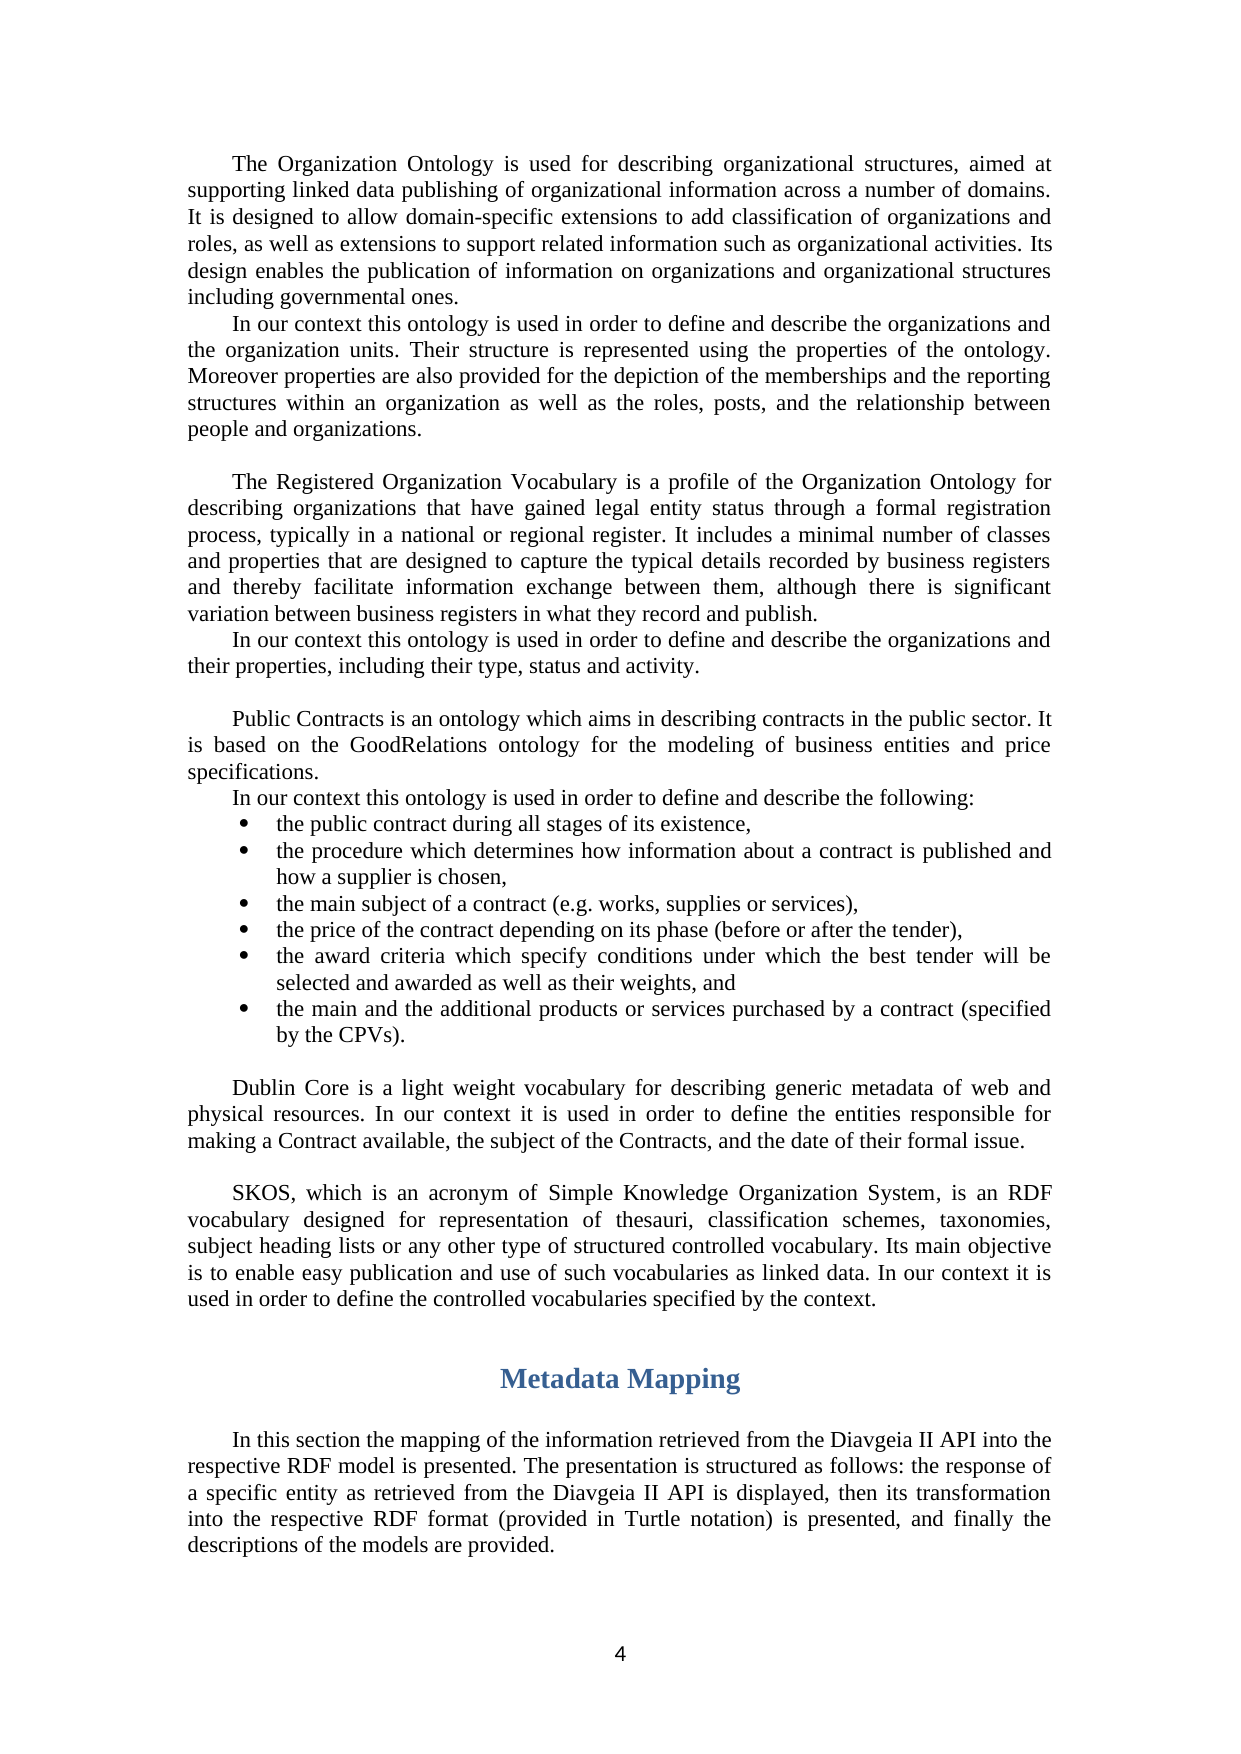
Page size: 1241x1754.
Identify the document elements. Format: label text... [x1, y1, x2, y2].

text Public Contracts is an ontology which aims in describing contracts in the public sector. It is based on the GoodRelations ontology for the modeling of business entities and price specifications. [187, 705, 1053, 784]
list the procedure which determines how information about a contract is published and how a supplier is chosen, [240, 837, 1053, 889]
list the public contract during all stages of its existence, [240, 811, 1053, 837]
text In our context this ontology is used in order to define and describe the organizations and their properties, including their type, status and activity. [187, 626, 1053, 679]
list the award criteria which specify conditions under which the best tender will be selected and awarded as well as their weights, and [240, 942, 1053, 995]
list the main subject of a contract (e.g. works, supplies or services), [240, 889, 1053, 916]
text The Organization Ontology is used for describing organizational structures, aimed at supporting linked data publishing of organizational information across a number of domains. It is designed to allow domain-specific extensions to add classification of organizations and roles, as well as extensions to support related information such as organizational activities. Its design enables the publication of information on organizations and organizational structures including governmental ones. [187, 150, 1053, 310]
text The Registered Organization Vocabulary is a profile of the Organization Ontology for describing organizations that have gained legal entity status through a formal registration process, typically in a national or regional register. It includes a minimal number of classes and properties that are designed to capture the typical details recorded by business registers and thereby facilitate information exchange between them, although there is significant variation between business registers in what they record and publish. [187, 468, 1053, 626]
list the main and the additional products or services purchased by a contract (specified by the CPVs). [240, 995, 1053, 1048]
subtitle Metadata Mapping [187, 1361, 1053, 1395]
text In this section the mapping of the information retrieved from the Diavgeia II API into the respective RDF model is presented. The presentation is structured as follows: the response of a specific entity as retrieved from the Diavgeia II API is displayed, then its transformation into the respective RDF format (provided in Turtle notation) is presented, and finally the descriptions of the models are provided. [187, 1426, 1053, 1558]
text In our context this ontology is used in order to define and describe the organizations and the organization units. Their structure is represented using the properties of the ontology. Moreover properties are also provided for the depiction of the memberships and the reporting structures within an organization as well as the roles, posts, and the relationship between people and organizations. [187, 310, 1053, 442]
text Dublin Core is a light weight vocabulary for describing generic metadata of web and physical resources. In our context it is used in order to define the entities responsible for making a Contract available, the subject of the Contracts, and the date of their formal issue. [187, 1074, 1053, 1153]
list the price of the contract depending on its phase (before or after the tender), [240, 916, 1053, 942]
text SKOS, which is an acronym of Simple Knowledge Organization System, is an RDF vocabulary designed for representation of thesauri, classification schemes, taxonomies, subject heading lists or any other type of structured controlled vocabulary. Its main objective is to enable easy publication and use of such vocabularies as linked data. In our context it is used in order to define the controlled vocabularies specified by the context. [187, 1179, 1053, 1311]
text In our context this ontology is used in order to define and describe the following: [187, 784, 1053, 811]
